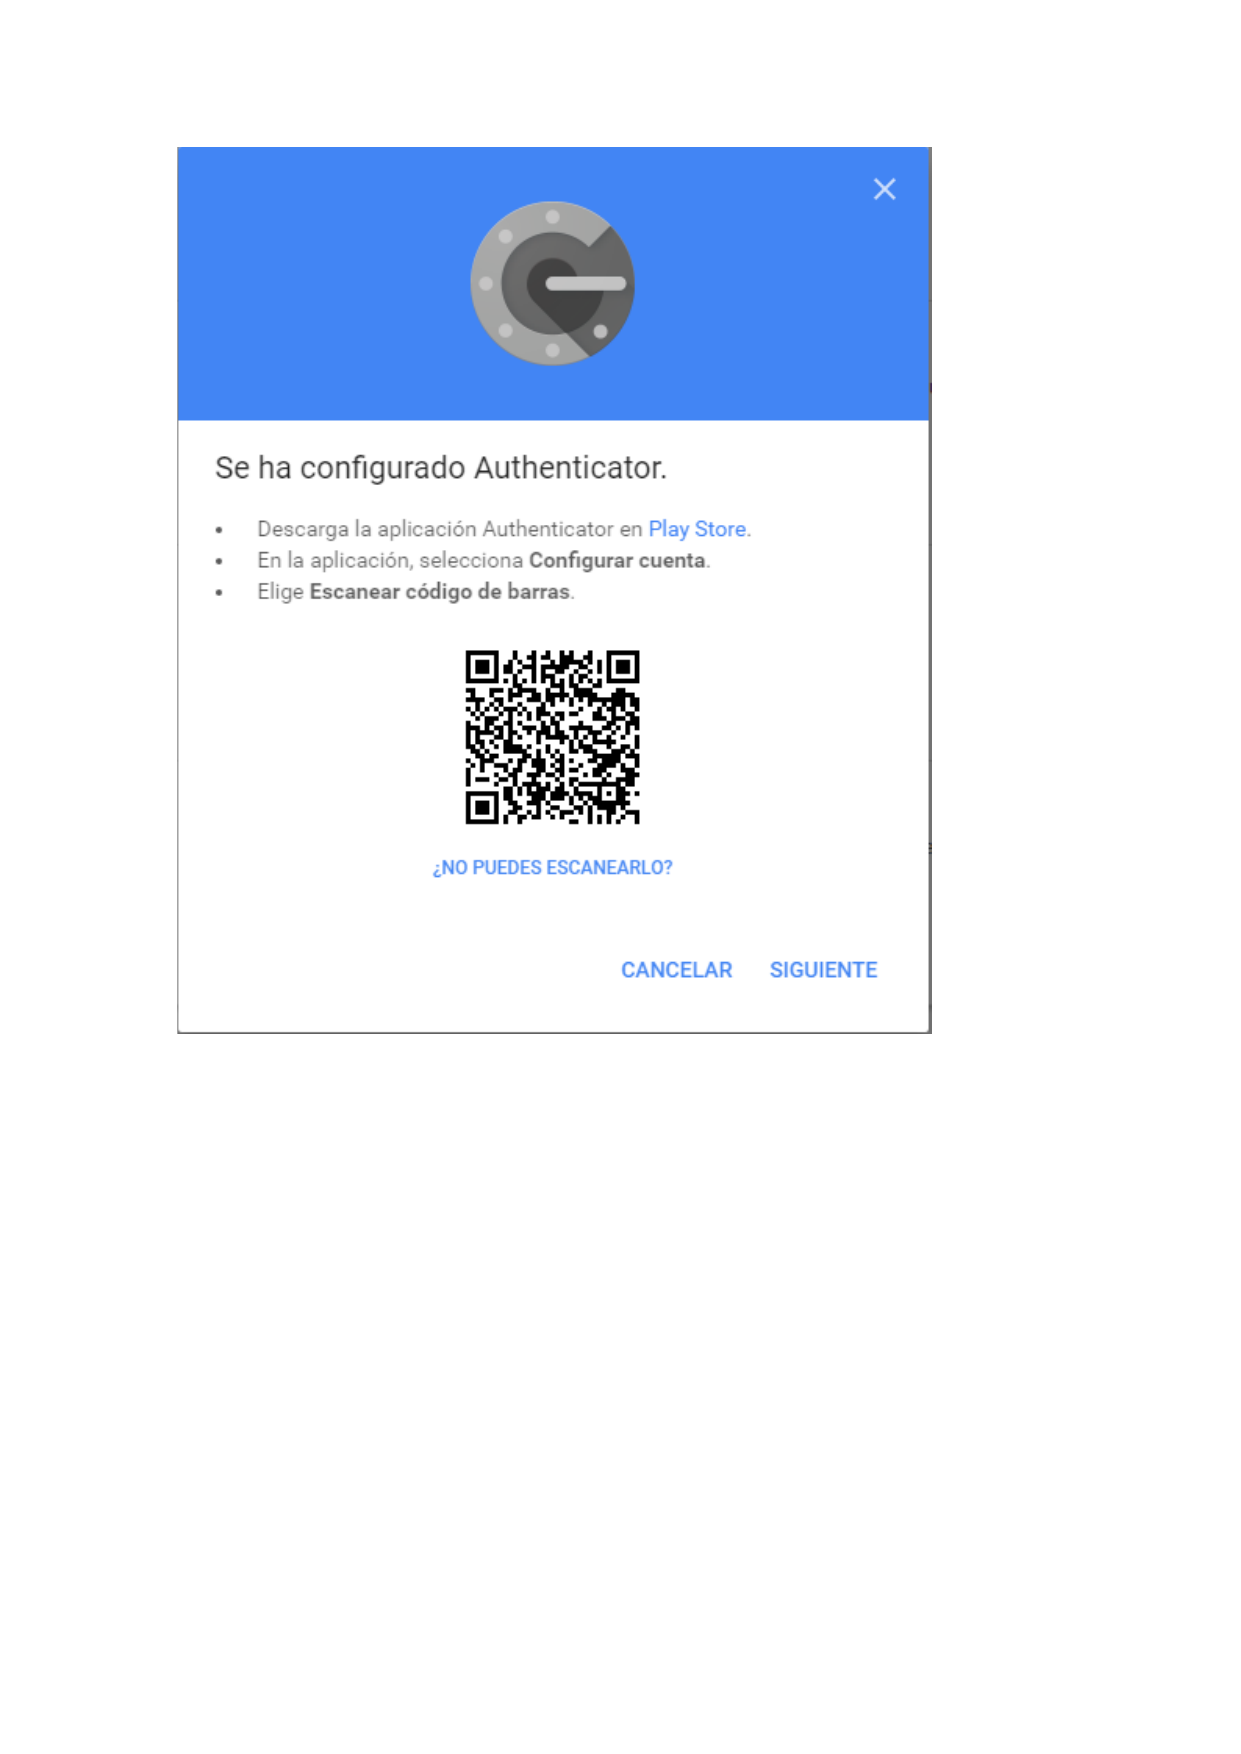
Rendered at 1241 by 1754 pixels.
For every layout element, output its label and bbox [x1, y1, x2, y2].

picture [177, 147, 932, 1034]
